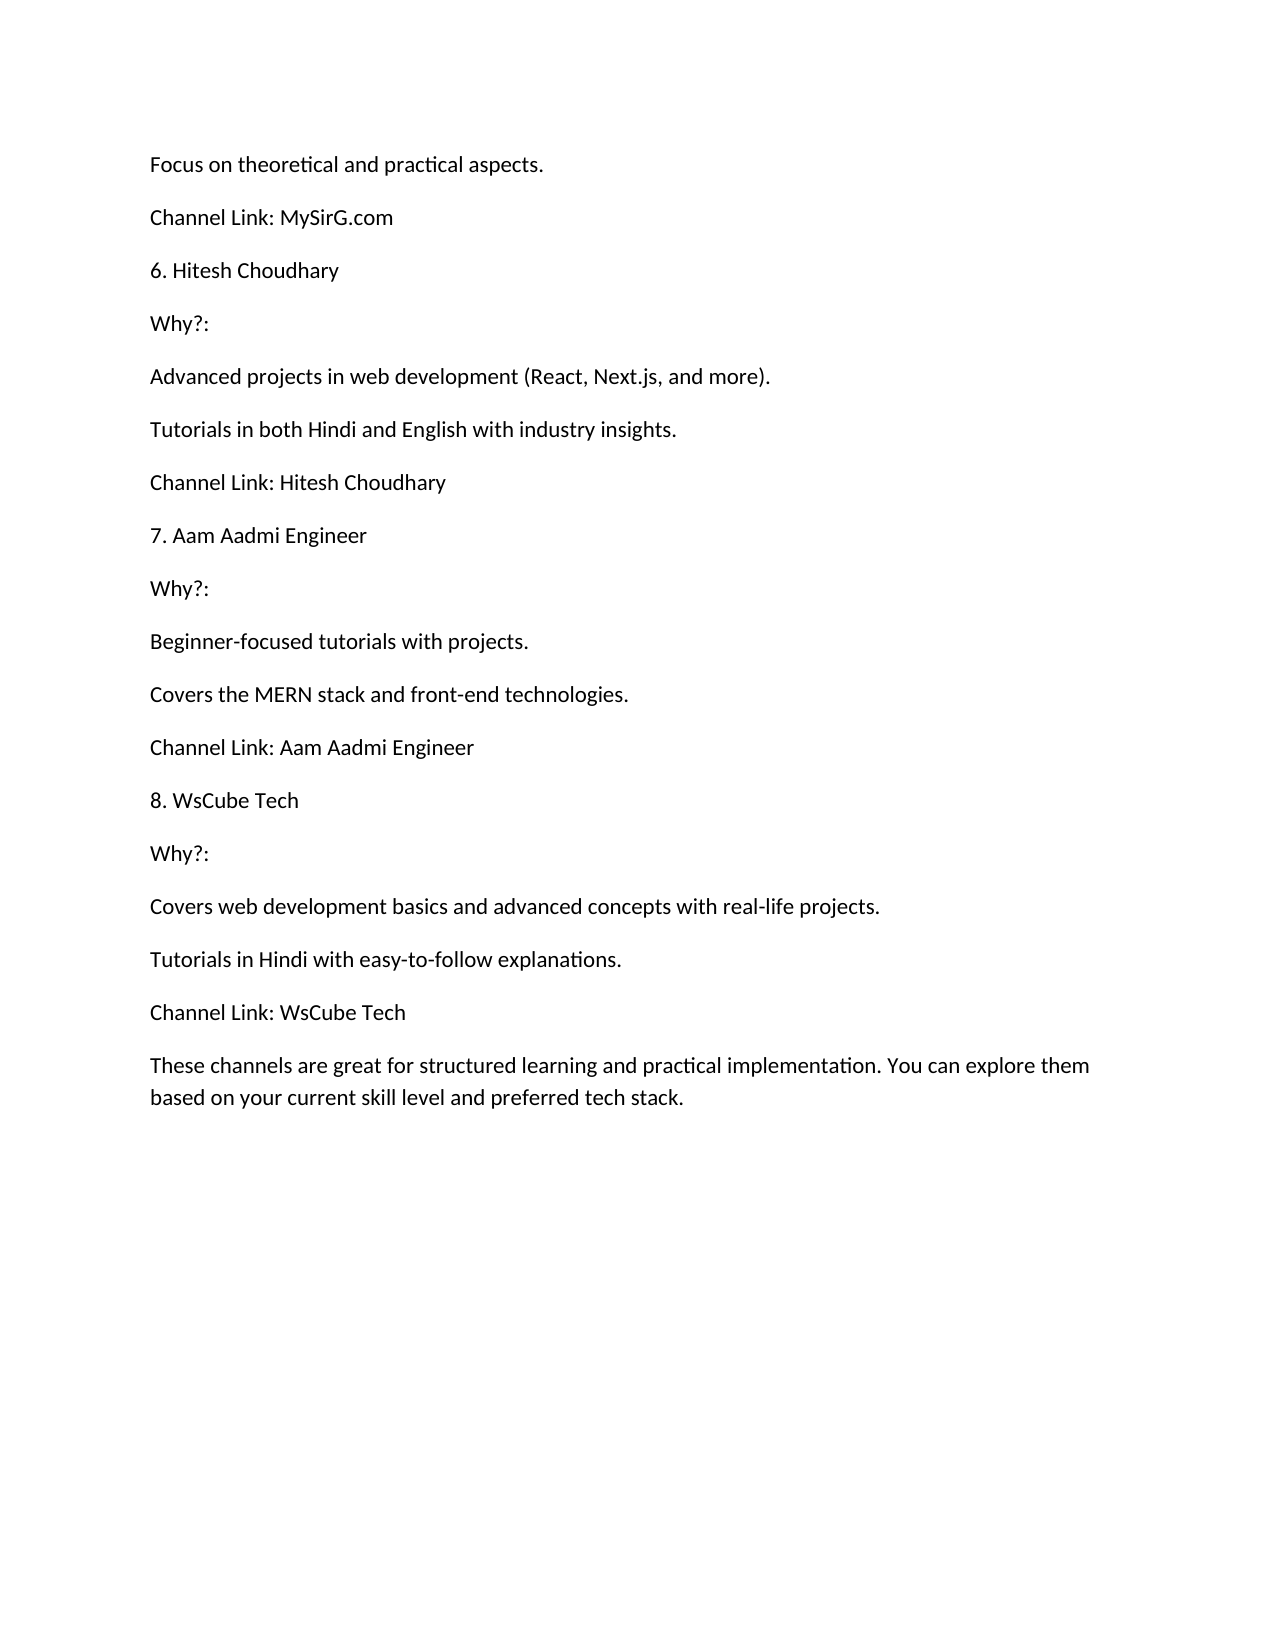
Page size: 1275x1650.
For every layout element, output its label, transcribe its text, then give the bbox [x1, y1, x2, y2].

text Covers the MERN stack and front-end technologies. [150, 680, 1125, 708]
text Focus on theoretical and practical aspects. [150, 150, 1125, 178]
text Why?: [150, 309, 1125, 337]
text Channel Link: MySirG.com [150, 203, 1125, 231]
text Covers web development basics and advanced concepts with real-life projects. [150, 892, 1125, 920]
text Channel Link: Aam Aadmi Engineer [150, 733, 1125, 761]
text Channel Link: WsCube Tech [150, 998, 1125, 1026]
text Beginner-focused tutorials with projects. [150, 627, 1125, 655]
text Advanced projects in web development (React, Next.js, and more). [150, 362, 1125, 390]
text Channel Link: Hitesh Choudhary [150, 468, 1125, 496]
text Tutorials in Hindi with easy-to-follow explanations. [150, 945, 1125, 973]
text 7. Aam Aadmi Engineer [150, 521, 1125, 549]
text 6. Hitesh Choudhary [150, 256, 1125, 284]
text These channels are great for structured learning and practical implementation. You can explore them based on your current skill level and preferred tech stack. [150, 1051, 1125, 1112]
text 8. WsCube Tech [150, 786, 1125, 814]
text Why?: [150, 839, 1125, 867]
text Tutorials in both Hindi and English with industry insights. [150, 415, 1125, 443]
text Why?: [150, 574, 1125, 602]
